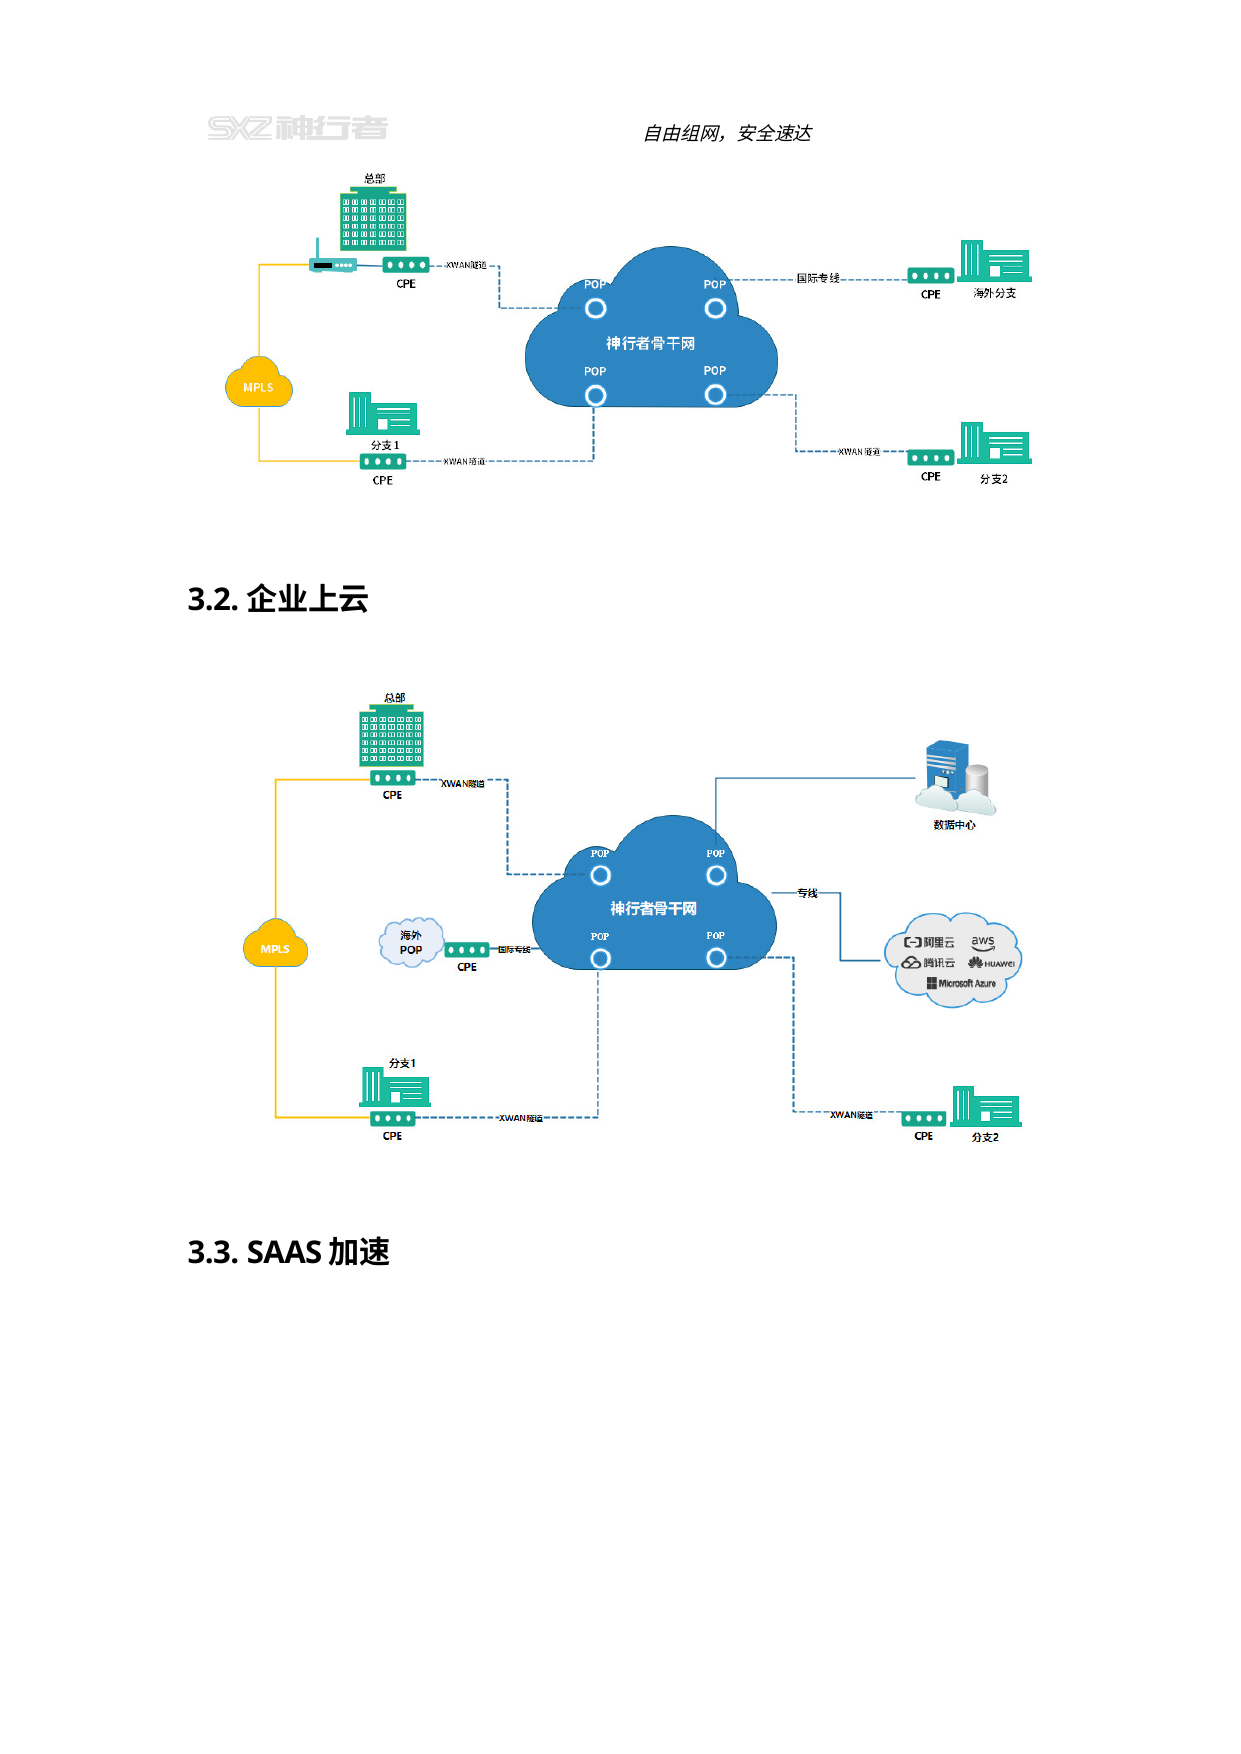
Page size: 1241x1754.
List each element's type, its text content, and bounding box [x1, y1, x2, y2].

list 企业上云 [187, 564, 1037, 629]
list SAAS加速 [187, 1218, 1037, 1283]
picture [231, 685, 1030, 1150]
picture [212, 162, 1044, 500]
